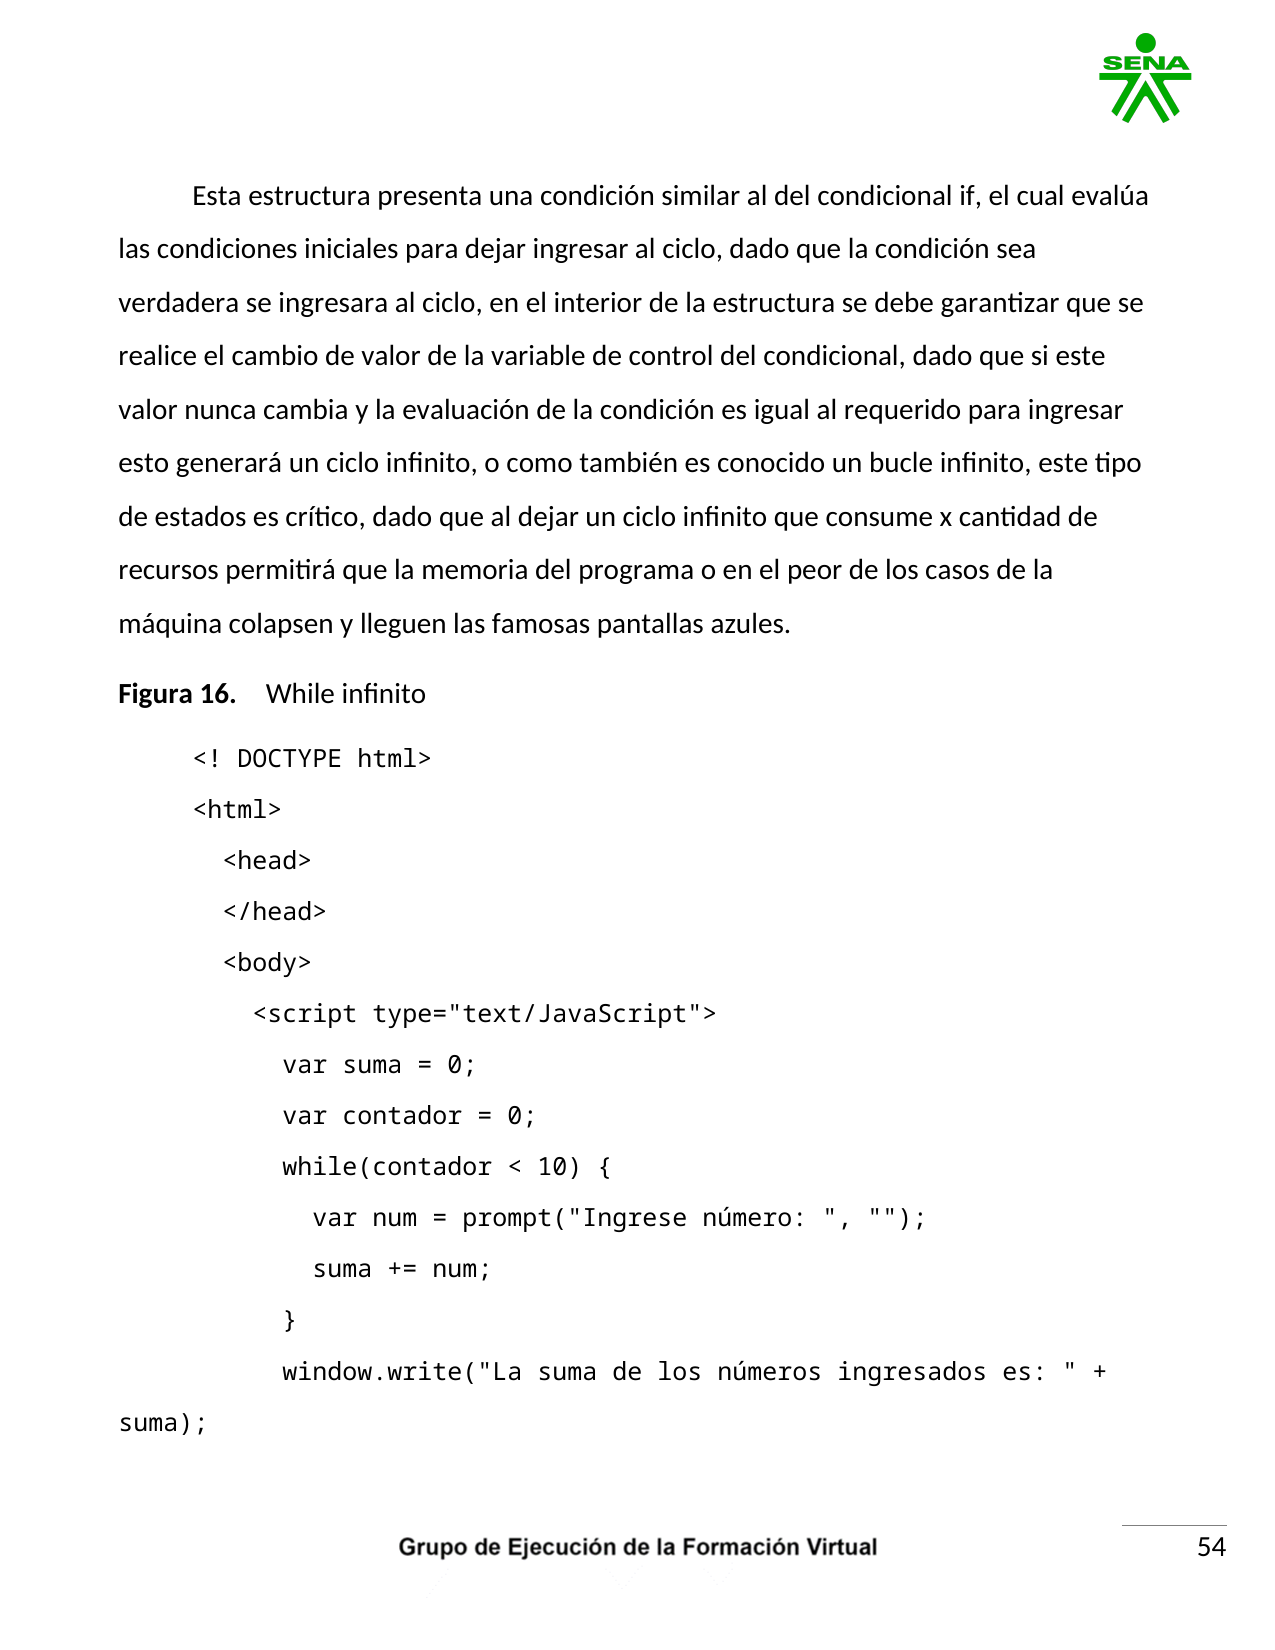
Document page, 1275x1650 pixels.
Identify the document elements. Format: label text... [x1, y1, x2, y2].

text var contador = 0; [118, 1098, 1157, 1132]
text while(contador < 10) { [118, 1149, 1157, 1183]
text window.write("La suma de los números ingresados es: " + suma); [118, 1353, 1157, 1438]
text <head> [118, 843, 1157, 877]
text <script type="text/JavaScript"> [118, 996, 1157, 1030]
text var suma = 0; [118, 1047, 1157, 1081]
text <html> [118, 792, 1157, 826]
text While infinito [118, 675, 1157, 710]
text Esta estructura presenta una condición similar al del condicional if, el cual evalúa las condiciones iniciales para dejar ingresar al ciclo, dado que la condición sea verdadera se ingresara al ciclo, en el interior de la estructura se debe garantizar que se realice el cambio de valor de la variable de control del condicional, dado que si este valor nunca cambia y la evaluación de la condición es igual al requerido para ingresar esto generará un ciclo infinito, o como también es conocido un bucle infinito, este tipo de estados es crítico, dado que al dejar un ciclo infinito que consume x cantidad de recursos permitirá que la memoria del programa o en el peor de los casos de la máquina colapsen y lleguen las famosas pantallas azules. [118, 177, 1157, 640]
text } [118, 1302, 1157, 1336]
text </head> [118, 894, 1157, 928]
picture [1099, 33, 1192, 123]
text suma += num; [118, 1251, 1157, 1285]
text var num = prompt("Ingrese número: ", ""); [118, 1200, 1157, 1234]
text <! DOCTYPE html> [118, 741, 1157, 775]
text <body> [118, 945, 1157, 979]
picture [0, 1486, 1275, 1598]
